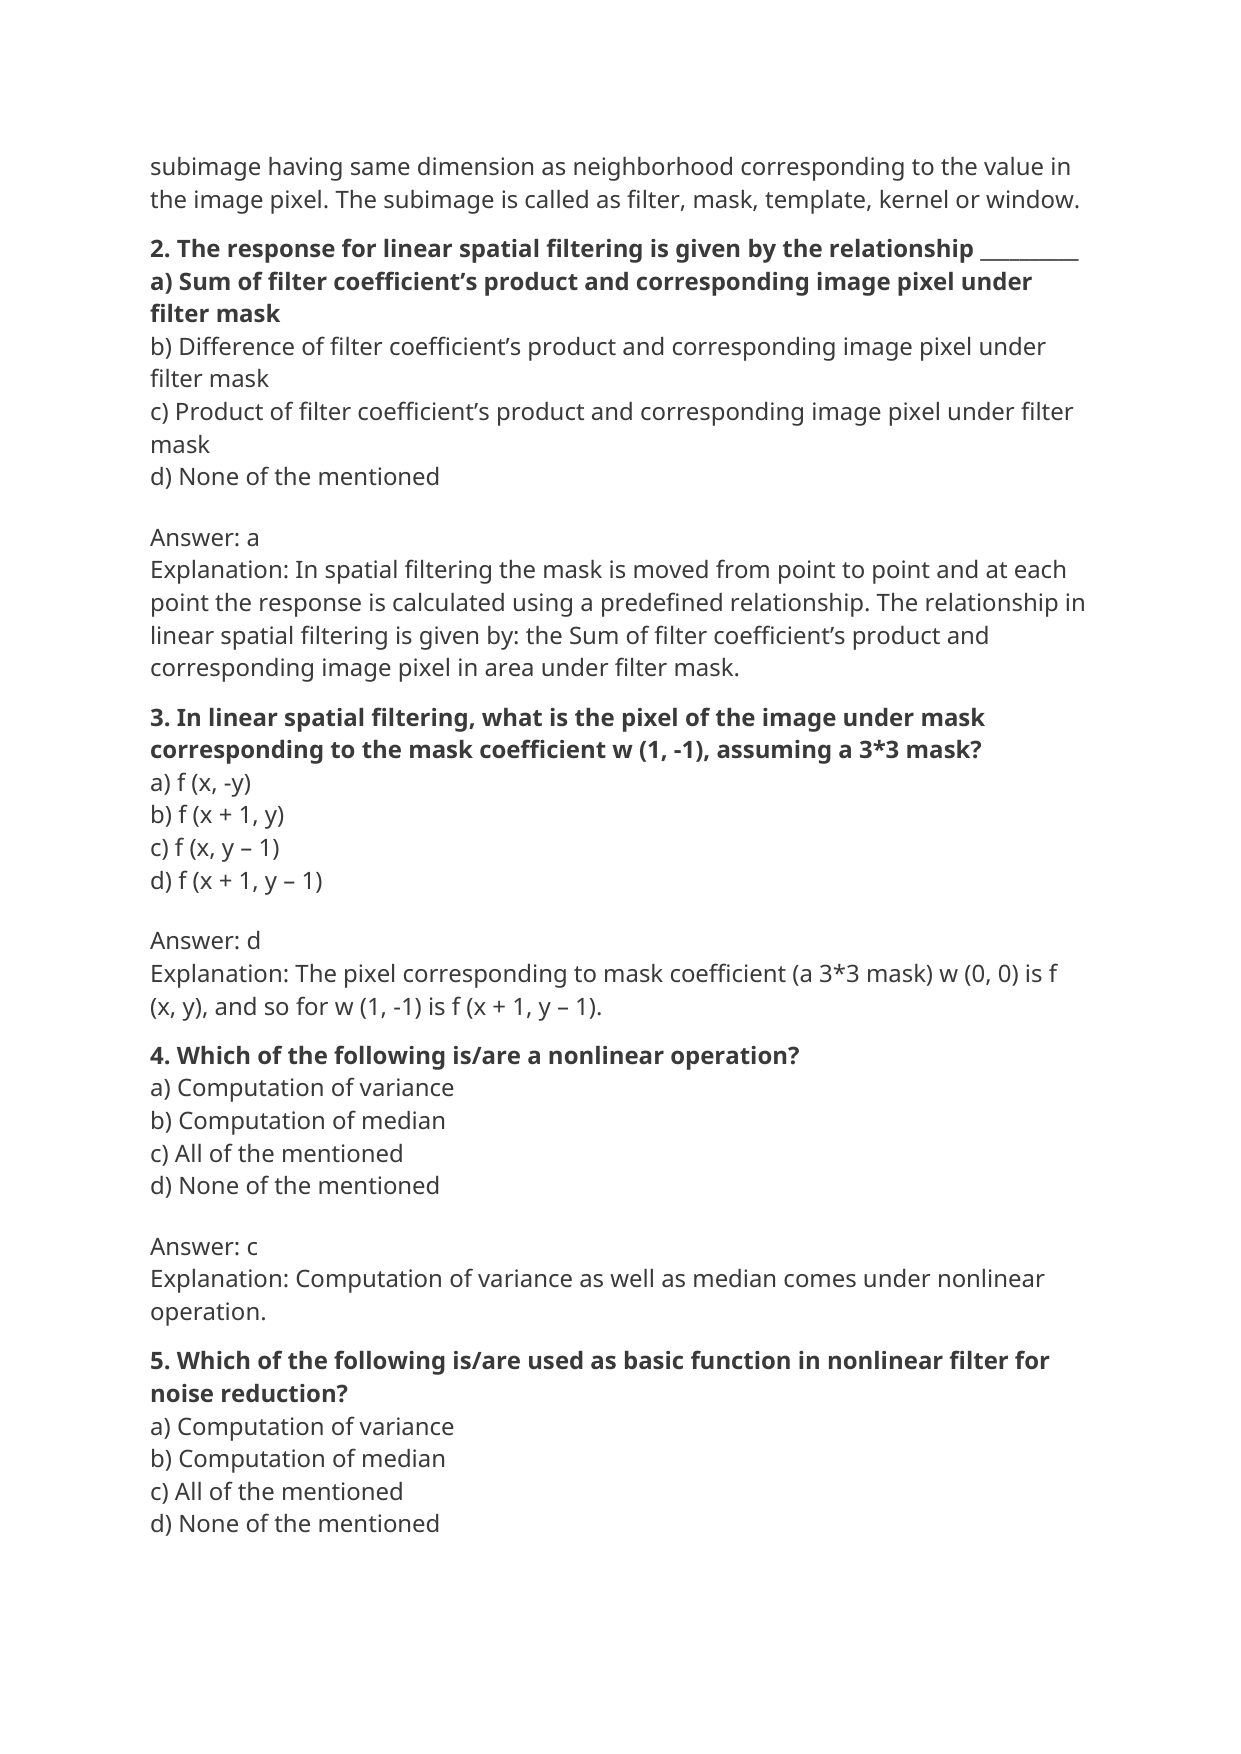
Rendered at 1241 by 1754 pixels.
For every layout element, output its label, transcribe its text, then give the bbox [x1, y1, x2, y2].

text 3. In linear spatial filtering, what is the pixel of the image under mask corresponding to the mask coefficient w (1, -1), assuming a 3*3 mask? a) f (x, -y) b) f (x + 1, y) c) f (x, y – 1) d) f (x + 1, y – 1) [150, 700, 1090, 924]
text 2. The response for linear spatial filtering is given by the relationship __________ a) Sum of filter coefficient’s product and corresponding image pixel under filter mask b) Difference of filter coefficient’s product and corresponding image pixel under filter mask c) Product of filter coefficient’s product and corresponding image pixel under filter mask d) None of the mentioned [150, 232, 1090, 521]
text Answer: a Explanation: In spatial filtering the mask is moved from point to point and at each point the response is calculated using a predefined relationship. The relationship in linear spatial filtering is given by: the Sum of filter coefficient’s product and corresponding image pixel in area under filter mask. [150, 521, 1090, 684]
text 4. Which of the following is/are a nonlinear operation? a) Computation of variance b) Computation of median c) All of the mentioned d) None of the mentioned [150, 1038, 1090, 1229]
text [150, 150, 1090, 215]
text 5. Which of the following is/are used as basic function in nonlinear filter for noise reduction? a) Computation of variance b) Computation of median c) All of the mentioned d) None of the mentioned [150, 1344, 1090, 1568]
text Answer: d Explanation: The pixel corresponding to mask coefficient (a 3*3 mask) w (0, 0) is f (x, y), and so for w (1, -1) is f (x + 1, y – 1). [150, 924, 1090, 1022]
text Answer: c Explanation: Computation of variance as well as median comes under nonlinear operation. [150, 1229, 1090, 1327]
